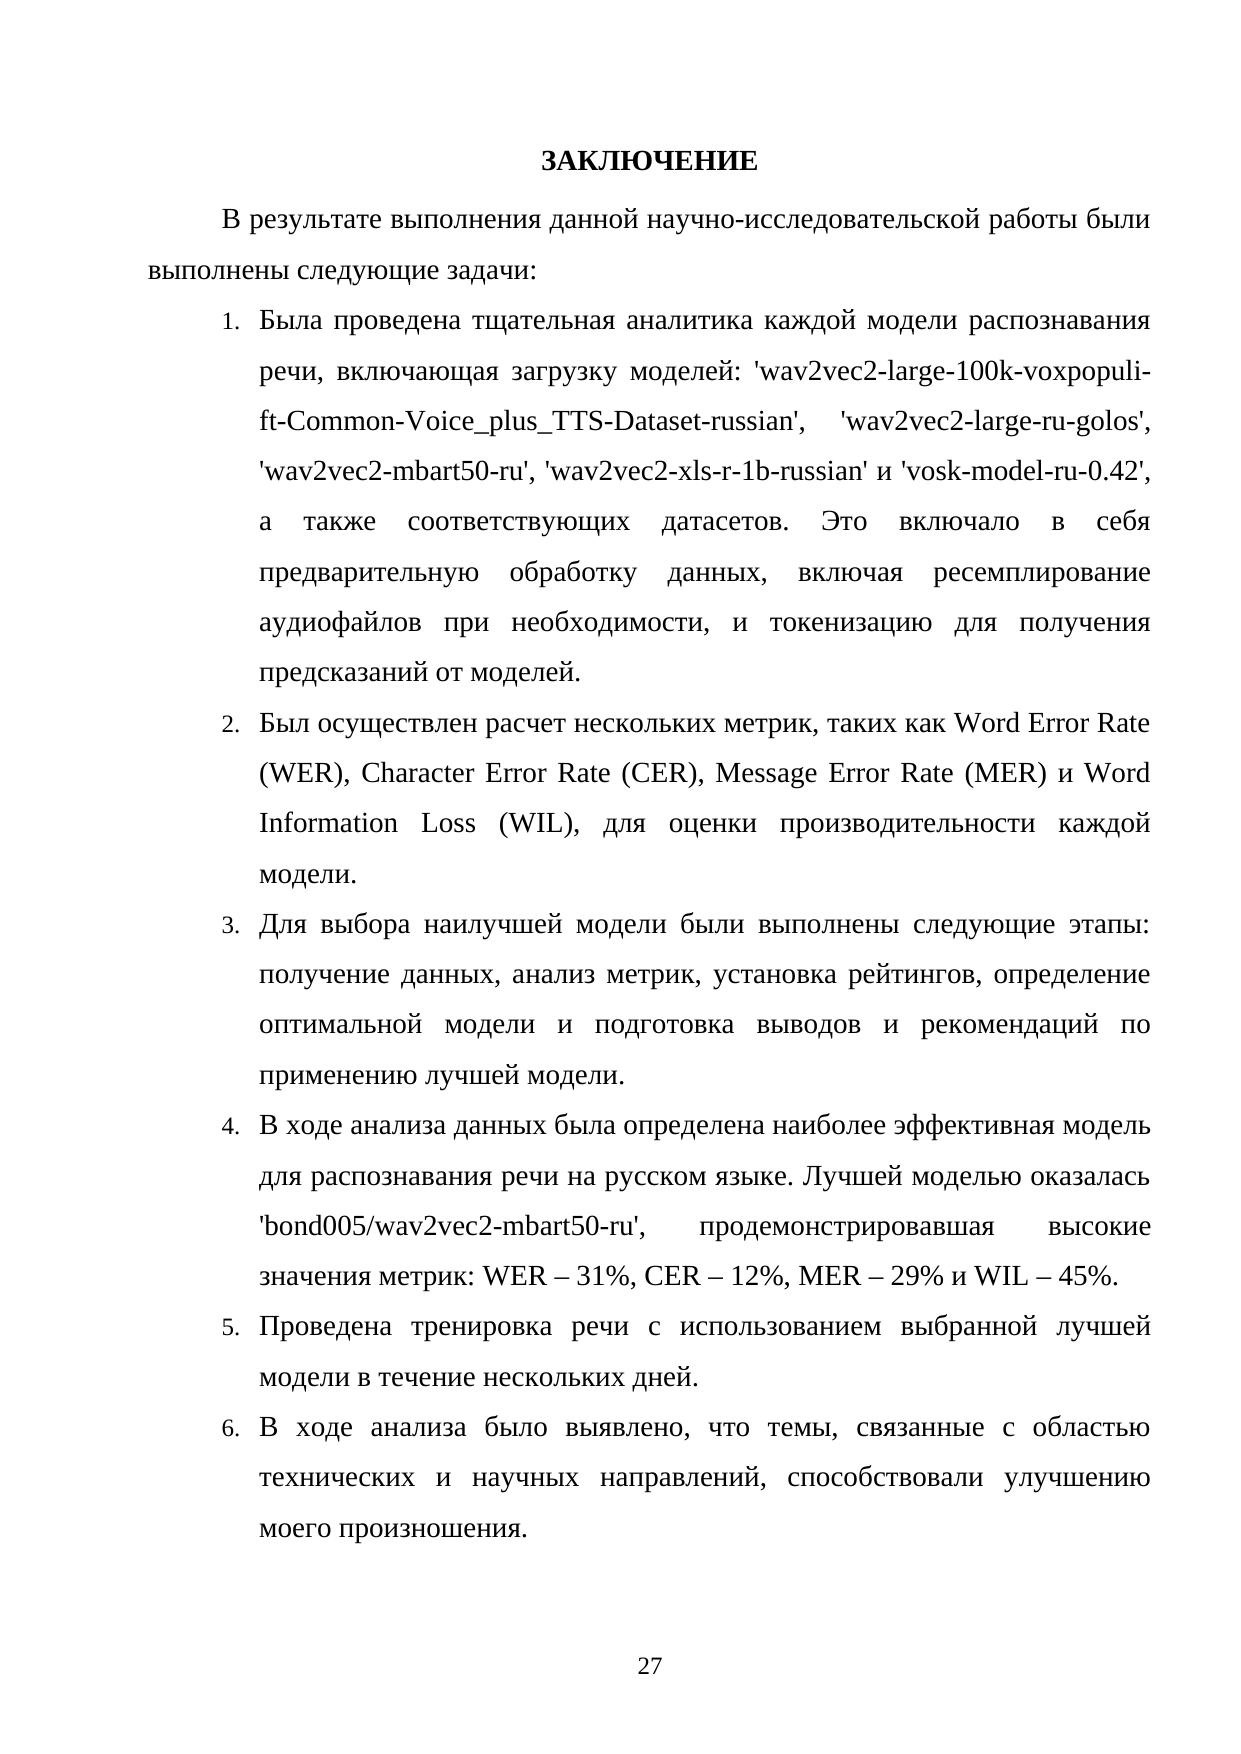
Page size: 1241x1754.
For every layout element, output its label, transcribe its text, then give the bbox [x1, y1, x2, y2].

list Была проведена тщательная аналитика каждой модели распознавания речи, включающая загрузку моделей: 'wav2vec2-large-100k-voxpopuli-ft-Common-Voice_plus_TTS-Dataset-russian', 'wav2vec2-large-ru-golos', 'wav2vec2-mbart50-ru', 'wav2vec2-xls-r-1b-russian' и 'vosk-model-ru-0.42', а также соответствующих датасетов. Это включало в себя предварительную обработку данных, включая ресемплирование аудиофайлов при необходимости, и токенизацию для получения предсказаний от моделей. [221, 302, 1152, 688]
list Проведена тренировка речи с использованием выбранной лучшей модели в течение нескольких дней. [221, 1308, 1152, 1392]
list Для выбора наилучшей модели были выполнены следующие этапы: получение данных, анализ метрик, установка рейтингов, определение оптимальной модели и подготовка выводов и рекомендаций по применению лучшей модели. [221, 906, 1152, 1091]
text В результате выполнения данной научно-исследовательской работы были выполнены следующие задачи: [148, 202, 1152, 286]
subtitle ЗАКЛЮЧЕНИЕ [148, 143, 1152, 177]
list В ходе анализа данных была определена наиболее эффективная модель для распознавания речи на русском языке. Лучшей моделью оказалась 'bond005/wav2vec2-mbart50-ru', продемонстрировавшая высокие значения метрик: WER – 31%, CER – 12%, MER – 29% и WIL – 45%. [221, 1107, 1152, 1292]
list Был осуществлен расчет нескольких метрик, таких как Word Error Rate (WER), Character Error Rate (CER), Message Error Rate (MER) и Word Information Loss (WIL), для оценки производительности каждой модели. [221, 705, 1152, 889]
list В ходе анализа было выявлено, что темы, связанные с областью технических и научных направлений, способствовали улучшению моего произношения. [221, 1409, 1152, 1543]
